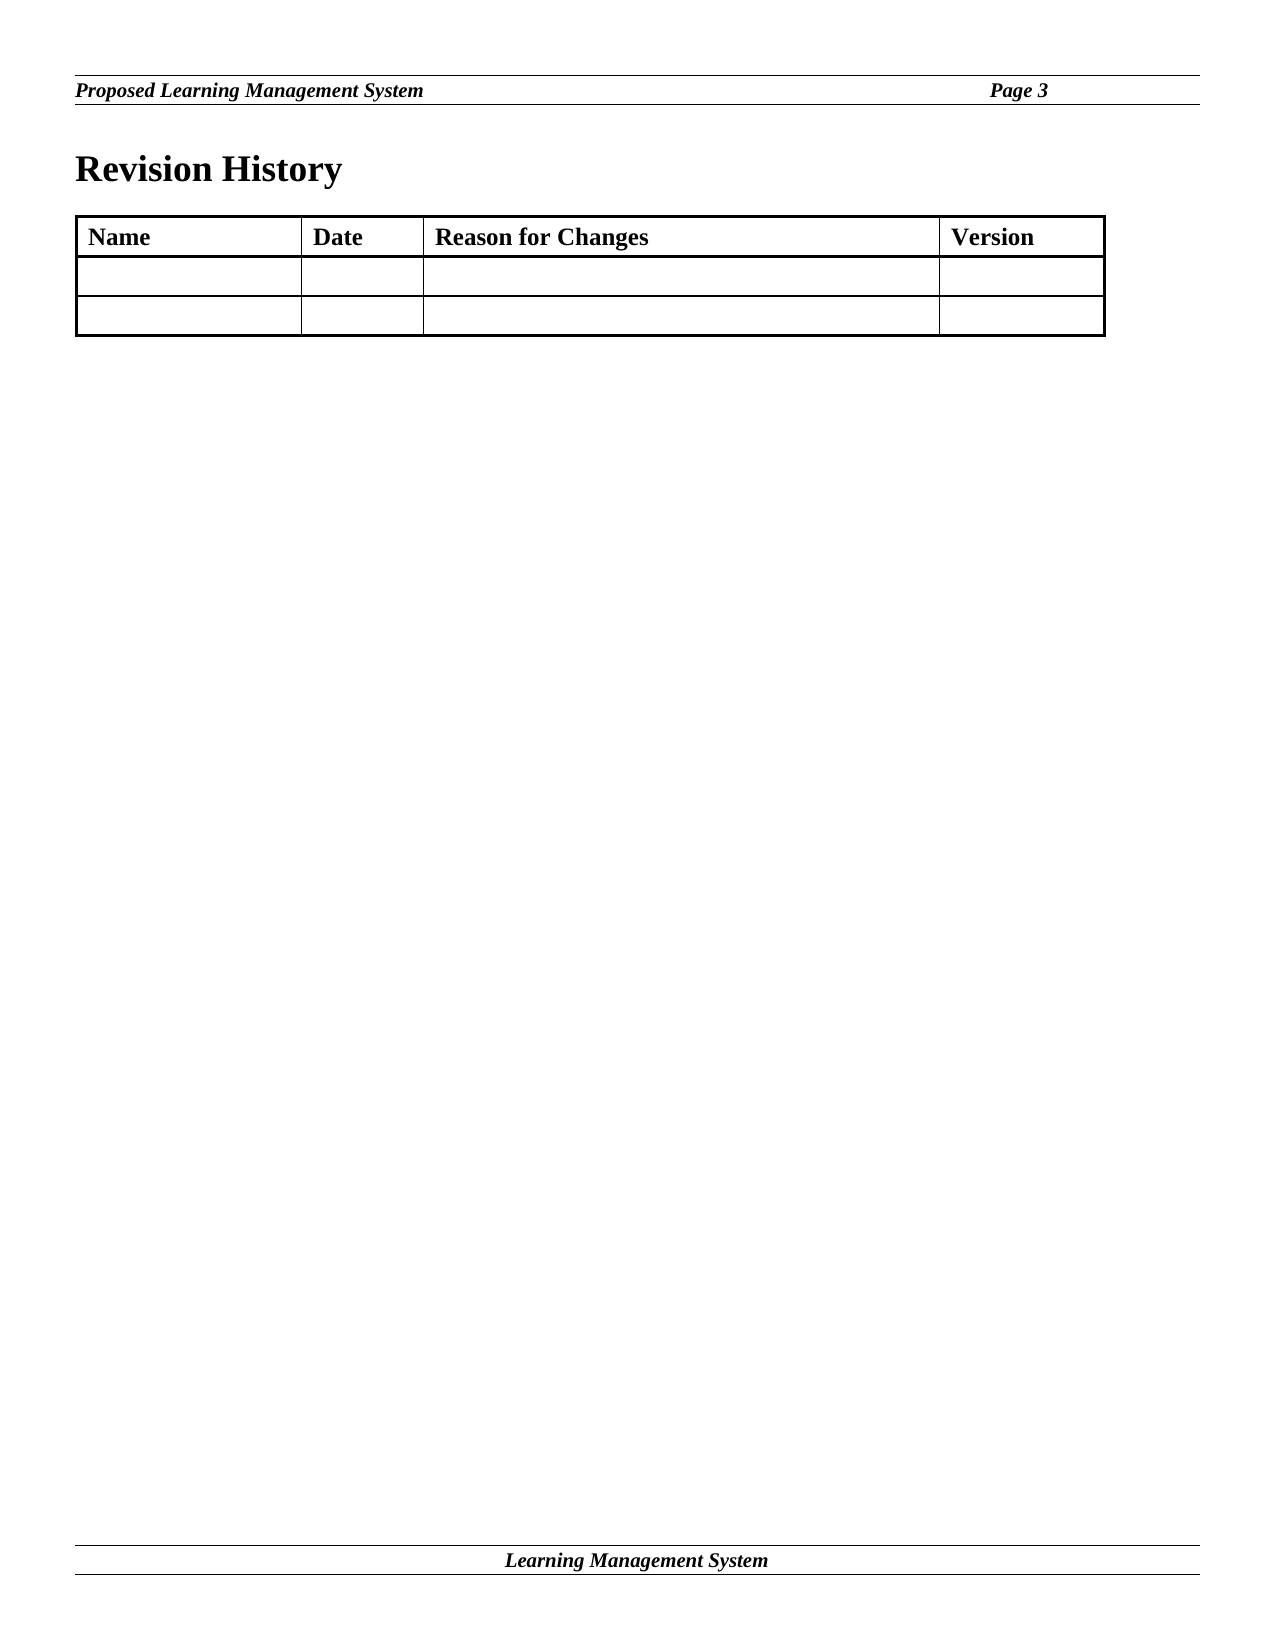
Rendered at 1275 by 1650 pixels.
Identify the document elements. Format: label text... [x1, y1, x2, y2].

table_cell [424, 258, 939, 295]
table_cell [940, 258, 1103, 295]
table_cell [78, 258, 301, 295]
table_cell [302, 258, 423, 295]
table_cell [78, 297, 301, 334]
table_header Version [940, 218, 1103, 255]
table_header Name [78, 218, 301, 255]
table_cell [424, 297, 939, 334]
table_header Date [302, 218, 423, 255]
text Revision History [75, 147, 1200, 190]
table_cell [940, 297, 1103, 334]
table_cell [302, 297, 423, 334]
table_header Reason for Changes [424, 218, 939, 255]
